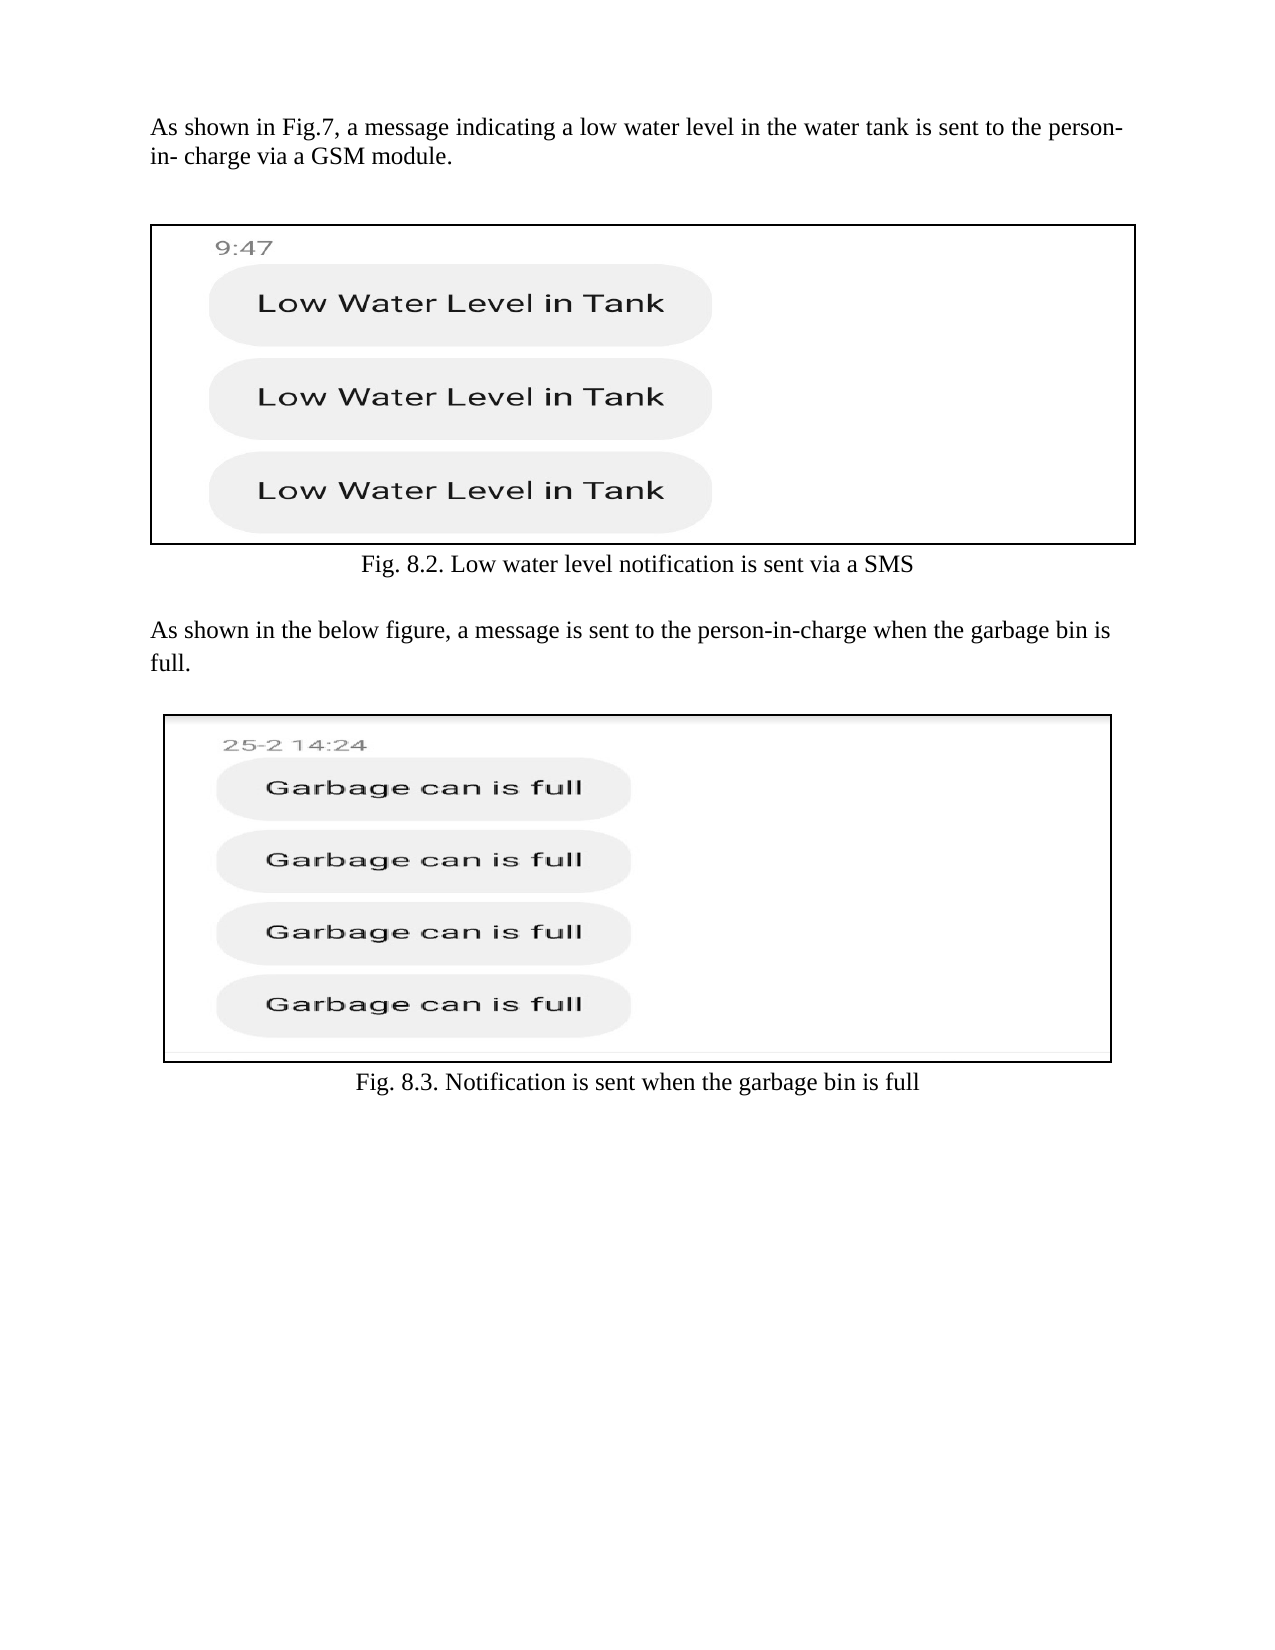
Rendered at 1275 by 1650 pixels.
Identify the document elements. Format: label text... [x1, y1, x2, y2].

text As shown in the below figure, a message is sent to the person-in-charge when the garbage bin is full. [150, 615, 1125, 677]
text Fig. 8.2. Low water level notification is sent via a SMS [150, 549, 1125, 578]
text Fig. 8.3. Notification is sent when the garbage bin is full [150, 1067, 1125, 1096]
text As shown in Fig.7, a message indicating a low water level in the water tank is sent to the person-in- charge via a GSM module. [150, 112, 1125, 170]
picture [152, 226, 1134, 543]
picture [165, 716, 1110, 1061]
